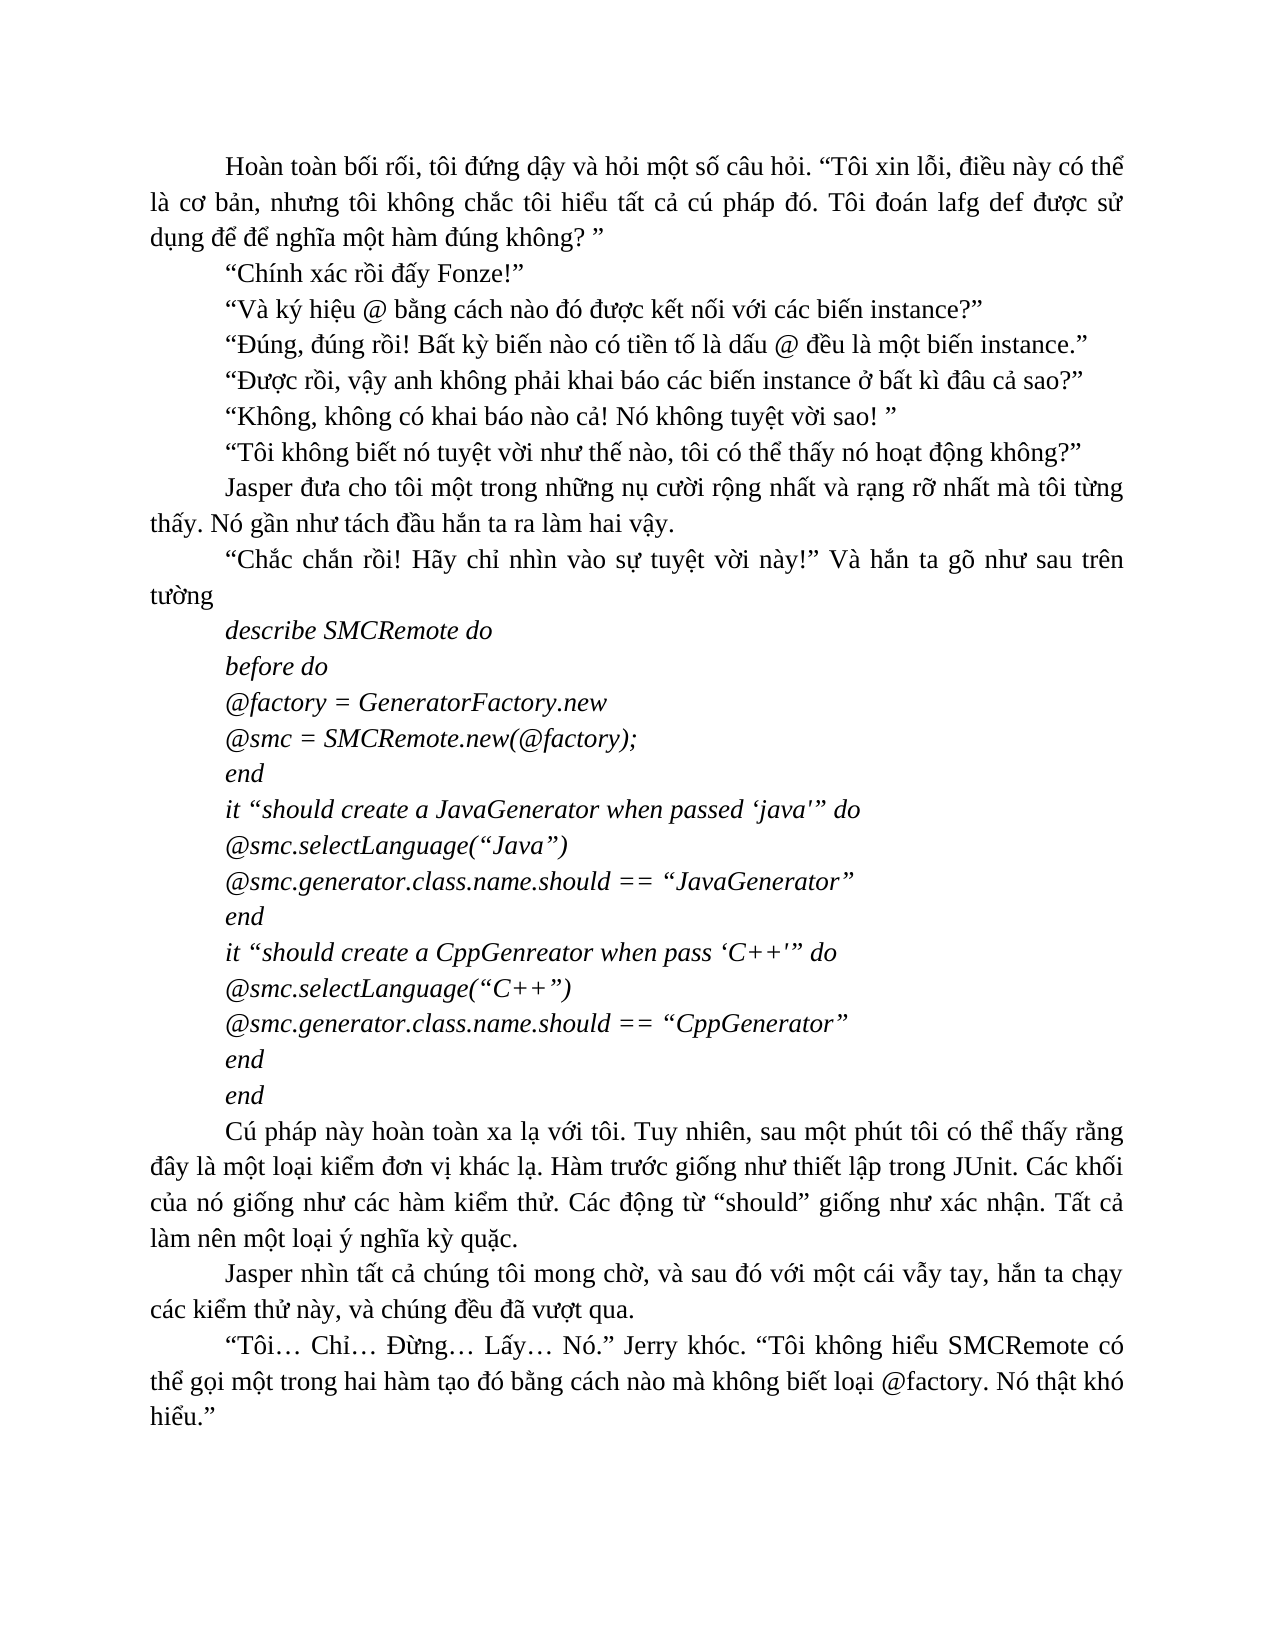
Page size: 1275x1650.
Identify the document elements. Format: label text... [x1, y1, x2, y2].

text “Chắc chắn rồi! Hãy chỉ nhìn vào sự tuyệt vời này!” Và hắn ta gõ như sau trên tường [150, 543, 1125, 610]
text “Tôi không biết nó tuyệt vời như thế nào, tôi có thể thấy nó hoạt động không?” [150, 436, 1125, 467]
text end [150, 900, 1125, 931]
text “Không, không có khai báo nào cả! Nó không tuyệt vời sao! ” [150, 400, 1125, 431]
text end [150, 1079, 1125, 1110]
text @smc.generator.class.name.should == “JavaGenerator” [150, 864, 1125, 896]
text “Và ký hiệu @ bằng cách nào đó được kết nối với các biến instance?” [150, 293, 1125, 324]
text “Tôi… Chỉ… Đừng… Lấy… Nó.” Jerry khóc. “Tôi không hiểu SMCRemote có thể gọi một trong hai hàm tạo đó bằng cách nào mà không biết loại @factory. Nó thật khó hiểu.” [150, 1329, 1125, 1459]
text it “should create a JavaGenerator when passed ‘java'” do [150, 793, 1125, 824]
text @smc.selectLanguage(“C++”) [150, 972, 1125, 1003]
text @smc.selectLanguage(“Java”) [150, 829, 1125, 860]
text describe SMCRemote do [150, 614, 1125, 646]
text before do [150, 650, 1125, 681]
text “Được rồi, vậy anh không phải khai báo các biến instance ở bất kì đâu cả sao?” [150, 364, 1125, 396]
text @smc = SMCRemote.new(@factory); [150, 722, 1125, 753]
text Jasper đưa cho tôi một trong những nụ cười rộng nhất và rạng rỡ nhất mà tôi từng thấy. Nó gần như tách đầu hắn ta ra làm hai vậy. [150, 472, 1125, 538]
text “Chính xác rồi đấy Fonze!” [150, 257, 1125, 288]
text Hoàn toàn bối rối, tôi đứng dậy và hỏi một số câu hỏi. “Tôi xin lỗi, điều này có thể là cơ bản, nhưng tôi không chắc tôi hiểu tất cả cú pháp đó. Tôi đoán lafg def được sử dụng để để nghĩa một hàm đúng không? ” [150, 150, 1125, 253]
text @factory = GeneratorFactory.new [150, 686, 1125, 717]
text Jasper nhìn tất cả chúng tôi mong chờ, và sau đó với một cái vẫy tay, hắn ta chạy các kiểm thử này, và chúng đều đã vượt qua. [150, 1258, 1125, 1324]
text “Đúng, đúng rồi! Bất kỳ biến nào có tiền tố là dấu @ đều là một biến instance.” [150, 329, 1125, 360]
text @smc.generator.class.name.should == “CppGenerator” [150, 1007, 1125, 1039]
text end [150, 757, 1125, 788]
text it “should create a CppGenreator when pass ‘C++'” do [150, 936, 1125, 967]
text Cú pháp này hoàn toàn xa lạ với tôi. Tuy nhiên, sau một phút tôi có thể thấy rằng đây là một loại kiểm đơn vị khác lạ. Hàm trước giống như thiết lập trong JUnit. Các khối của nó giống như các hàm kiểm thử. Các động từ “should” giống như xác nhận. Tất cả làm nên một loại ý nghĩa kỳ quặc. [150, 1115, 1125, 1253]
text end [150, 1043, 1125, 1074]
